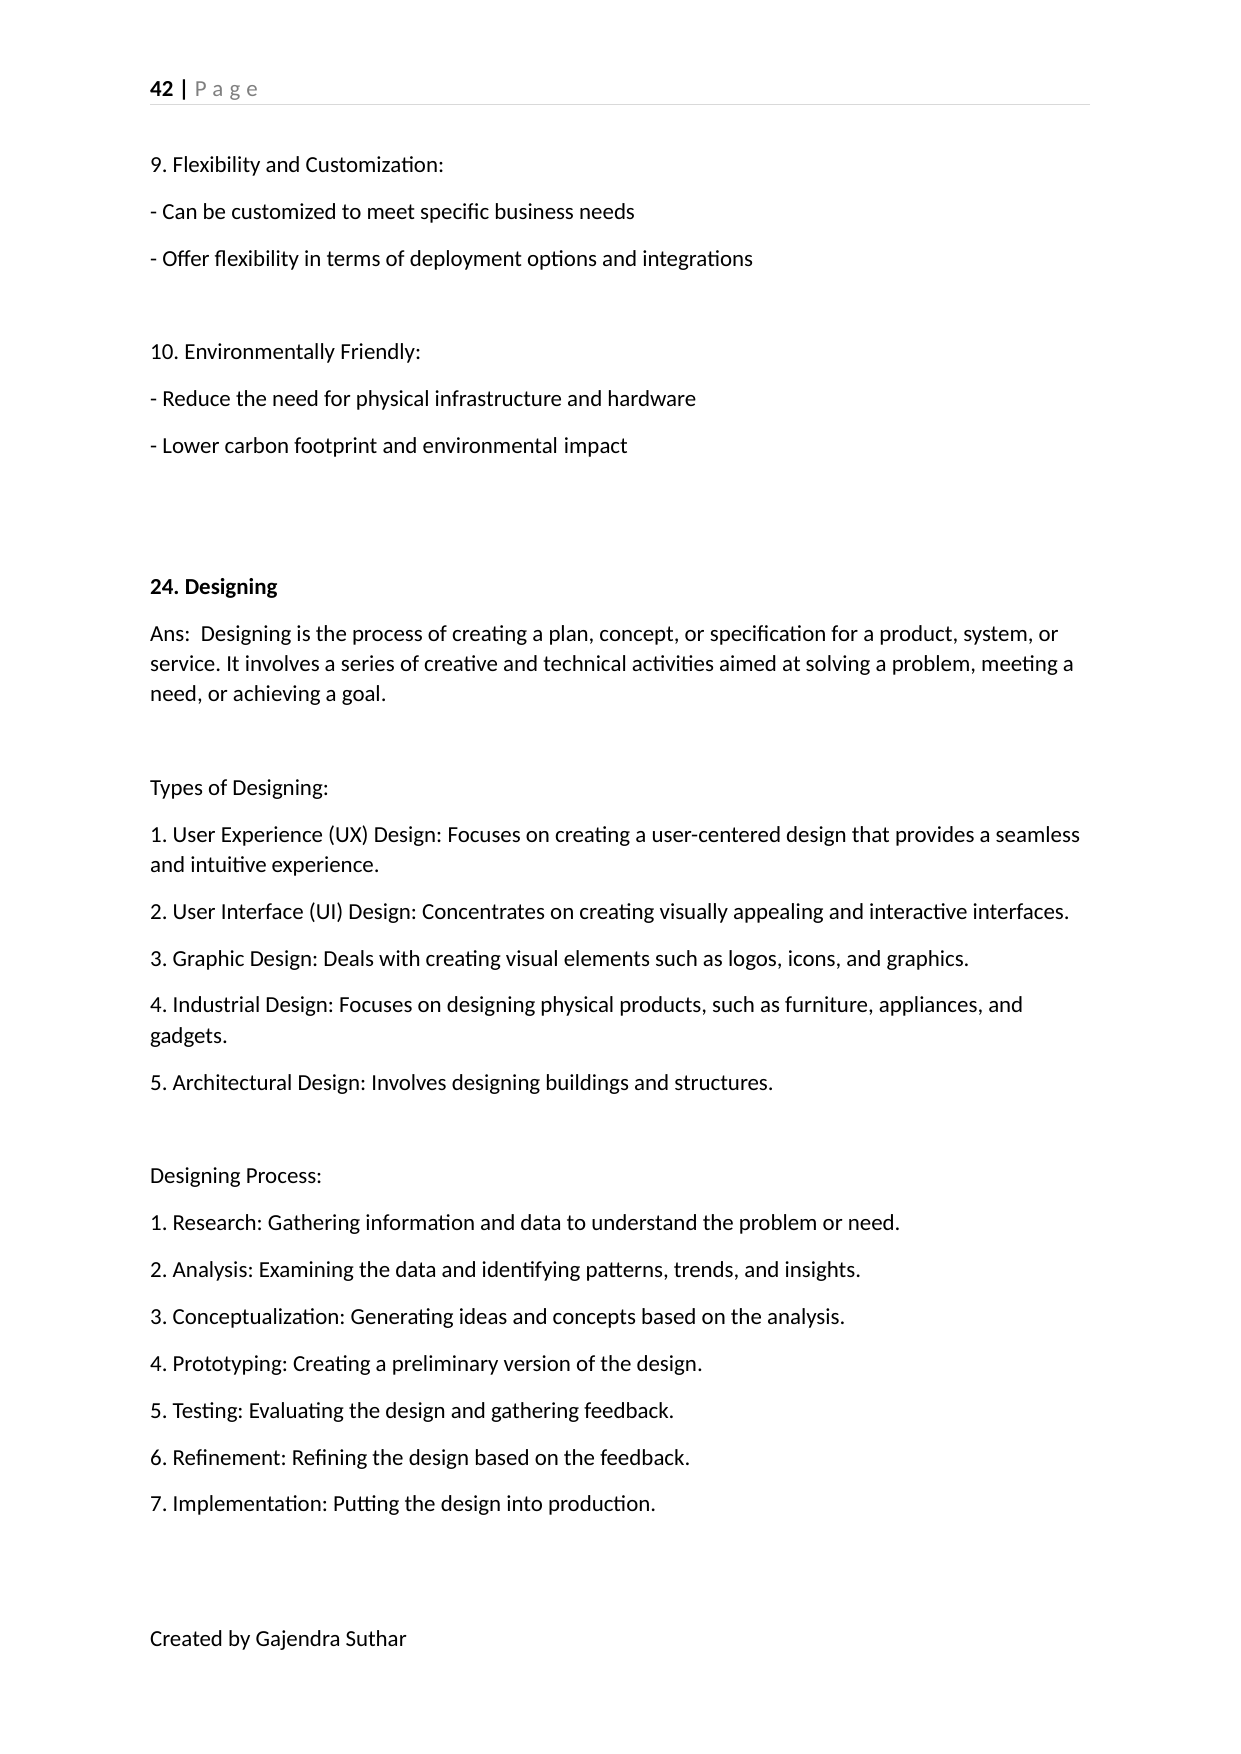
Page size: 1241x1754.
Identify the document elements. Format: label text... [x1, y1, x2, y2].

text 1. User Experience (UX) Design: Focuses on creating a user-centered design that provides a seamless and intuitive experience. [150, 820, 1090, 878]
text - Can be customized to meet specific business needs [150, 197, 1090, 225]
text Designing Process: [150, 1161, 1090, 1189]
text - Offer flexibility in terms of deployment options and integrations [150, 244, 1090, 272]
text 3. Conceptualization: Generating ideas and concepts based on the analysis. [150, 1302, 1090, 1330]
text 3. Graphic Design: Deals with creating visual elements such as logos, icons, and graphics. [150, 944, 1090, 972]
text - Reduce the need for physical infrastructure and hardware [150, 384, 1090, 412]
text Ans: Designing is the process of creating a plan, concept, or specification for a product, system, or service. It involves a series of creative and technical activities aimed at solving a problem, meeting a need, or achieving a goal. [150, 619, 1090, 707]
text 1. Research: Gathering information and data to understand the problem or need. [150, 1208, 1090, 1236]
text 9. Flexibility and Customization: [150, 150, 1090, 178]
text 4. Prototyping: Creating a preliminary version of the design. [150, 1349, 1090, 1377]
text 4. Industrial Design: Focuses on designing physical products, such as furniture, appliances, and gadgets. [150, 991, 1090, 1049]
text 2. User Interface (UI) Design: Concentrates on creating visually appealing and interactive interfaces. [150, 897, 1090, 925]
text 5. Testing: Evaluating the design and gathering feedback. [150, 1396, 1090, 1424]
text 7. Implementation: Putting the design into production. [150, 1489, 1090, 1518]
text Types of Designing: [150, 773, 1090, 801]
text - Lower carbon footprint and environmental impact [150, 431, 1090, 459]
text 2. Analysis: Examining the data and identifying patterns, trends, and insights. [150, 1255, 1090, 1283]
text 5. Architectural Design: Involves designing buildings and structures. [150, 1068, 1090, 1096]
text 10. Environmentally Friendly: [150, 337, 1090, 366]
text 6. Refinement: Refining the design based on the feedback. [150, 1443, 1090, 1471]
text 24. Designing [150, 572, 1090, 600]
